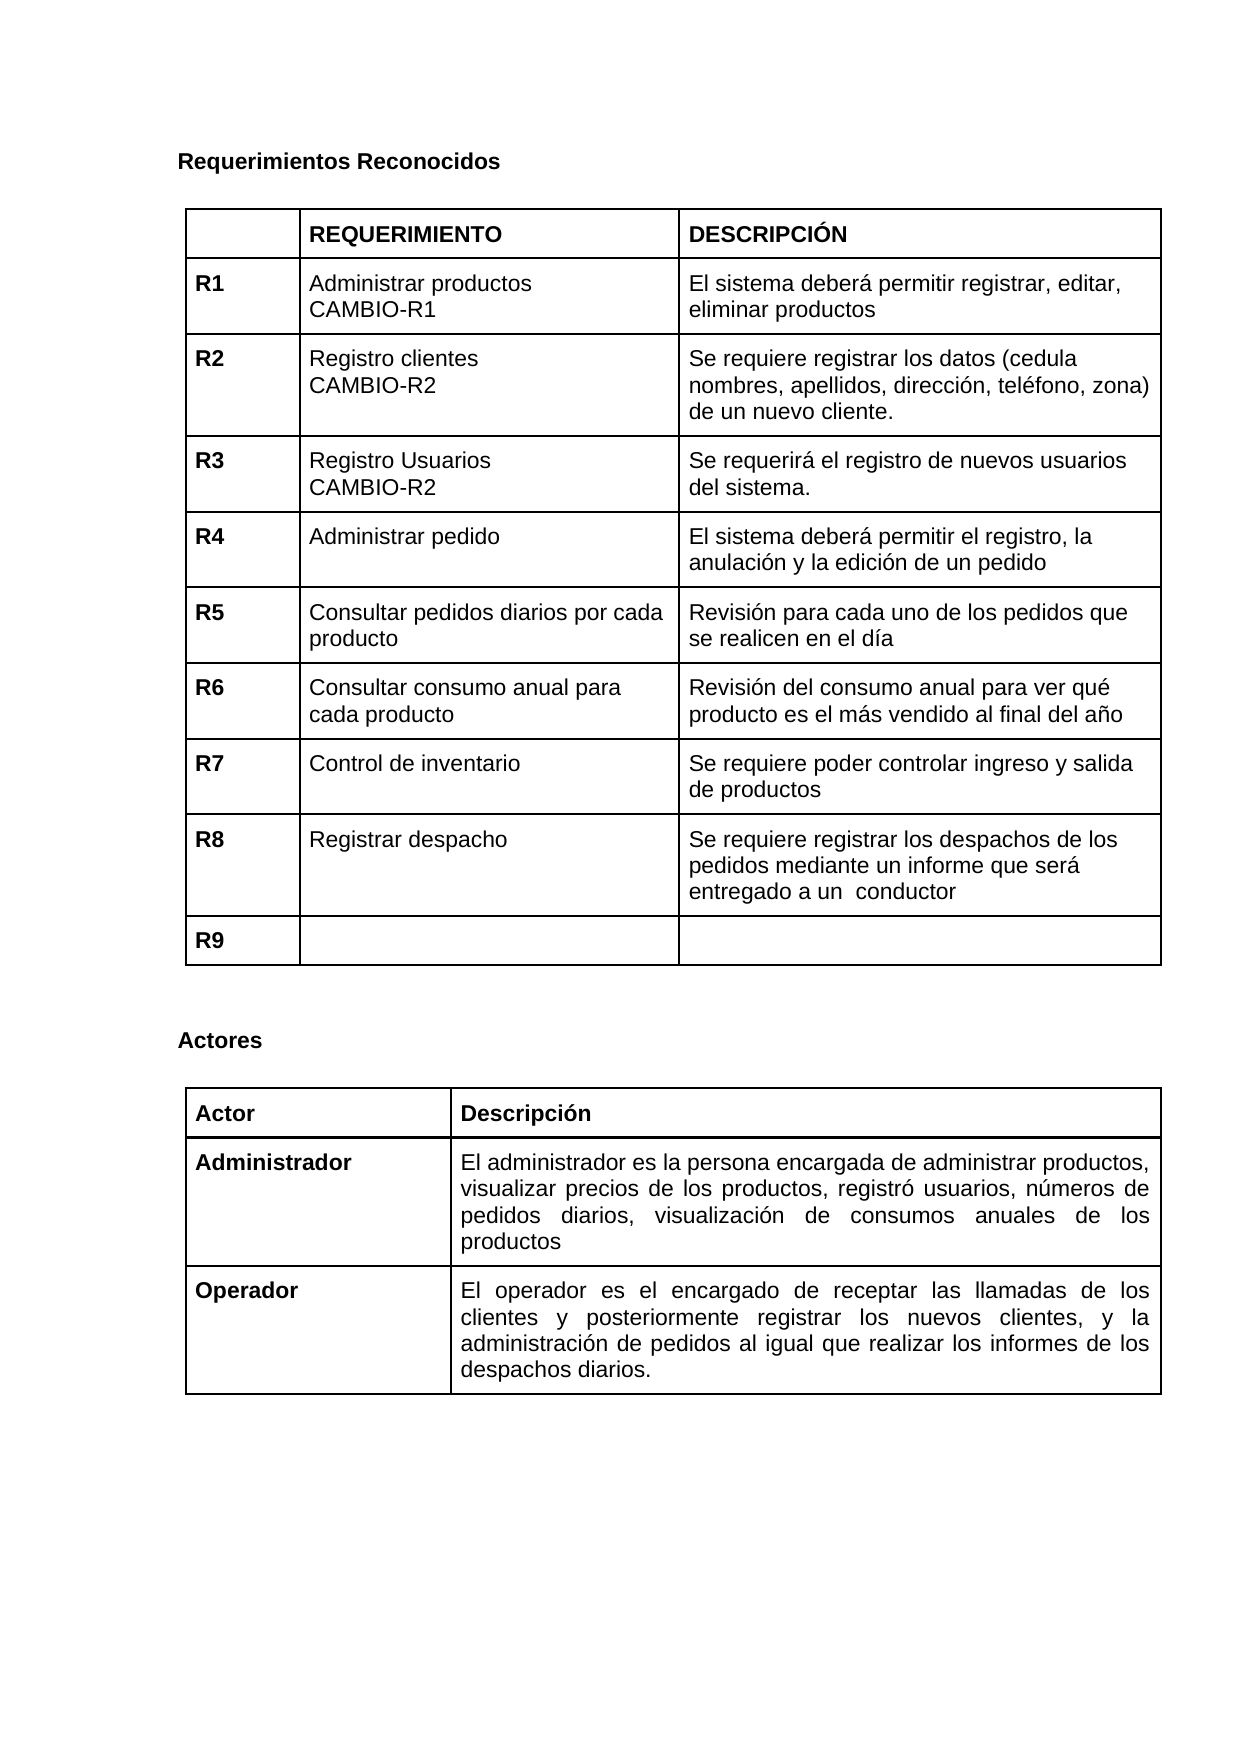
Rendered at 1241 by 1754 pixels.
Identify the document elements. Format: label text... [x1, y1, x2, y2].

table_header Descripción [452, 1089, 1160, 1136]
table_cell R9 [187, 917, 299, 964]
table_cell Administrar pedido [301, 513, 678, 586]
table_cell El sistema deberá permitir el registro, la anulación y la edición de un pedido [680, 513, 1160, 586]
table_cell El administrador es la persona encargada de administrar productos, visualizar precios de los productos, registró usuarios, números de pedidos diarios, visualización de consumos anuales de los productos [452, 1139, 1160, 1265]
table_cell Registro clientes CAMBIO-R2 [301, 335, 678, 435]
table_header DESCRIPCIÓN [680, 210, 1160, 257]
table_cell Registro Usuarios CAMBIO-R2 [301, 437, 678, 511]
table_cell R8 [187, 815, 299, 915]
table_cell R2 [187, 335, 299, 435]
table_cell Se requerirá el registro de nuevos usuarios del sistema. [680, 437, 1160, 511]
table_cell [680, 917, 1160, 964]
text Requerimientos Reconocidos [177, 148, 1063, 174]
table_cell Se requiere registrar los despachos de los pedidos mediante un informe que será entregado a un conductor [680, 815, 1160, 915]
table_cell Administrar productos CAMBIO-R1 [301, 259, 678, 333]
table_header Actor [187, 1089, 450, 1136]
table_cell El operador es el encargado de receptar las llamadas de los clientes y posteriormente registrar los nuevos clientes, y la administración de pedidos al igual que realizar los informes de los despachos diarios. [452, 1267, 1160, 1393]
table_cell [301, 917, 678, 964]
table_cell Registrar despacho [301, 815, 678, 915]
table_cell R3 [187, 437, 299, 511]
table_cell Administrador [187, 1139, 450, 1265]
table_cell R1 [187, 259, 299, 333]
table_cell R4 [187, 513, 299, 586]
table_cell Revisión para cada uno de los pedidos que se realicen en el día [680, 588, 1160, 662]
table_cell Control de inventario [301, 740, 678, 813]
table_cell Consultar pedidos diarios por cada producto [301, 588, 678, 662]
table_cell Operador [187, 1267, 450, 1393]
table_cell Se requiere registrar los datos (cedula nombres, apellidos, dirección, teléfono, zona) de un nuevo cliente. [680, 335, 1160, 435]
table_cell R7 [187, 740, 299, 813]
table_header [187, 210, 299, 257]
table_cell Se requiere poder controlar ingreso y salida de productos [680, 740, 1160, 813]
table_cell Revisión del consumo anual para ver qué producto es el más vendido al final del año [680, 664, 1160, 737]
table_cell Consultar consumo anual para cada producto [301, 664, 678, 737]
table_cell R6 [187, 664, 299, 737]
table_cell R5 [187, 588, 299, 662]
table_header REQUERIMIENTO [301, 210, 678, 257]
table_cell El sistema deberá permitir registrar, editar, eliminar productos [680, 259, 1160, 333]
text Actores [177, 1027, 1063, 1053]
